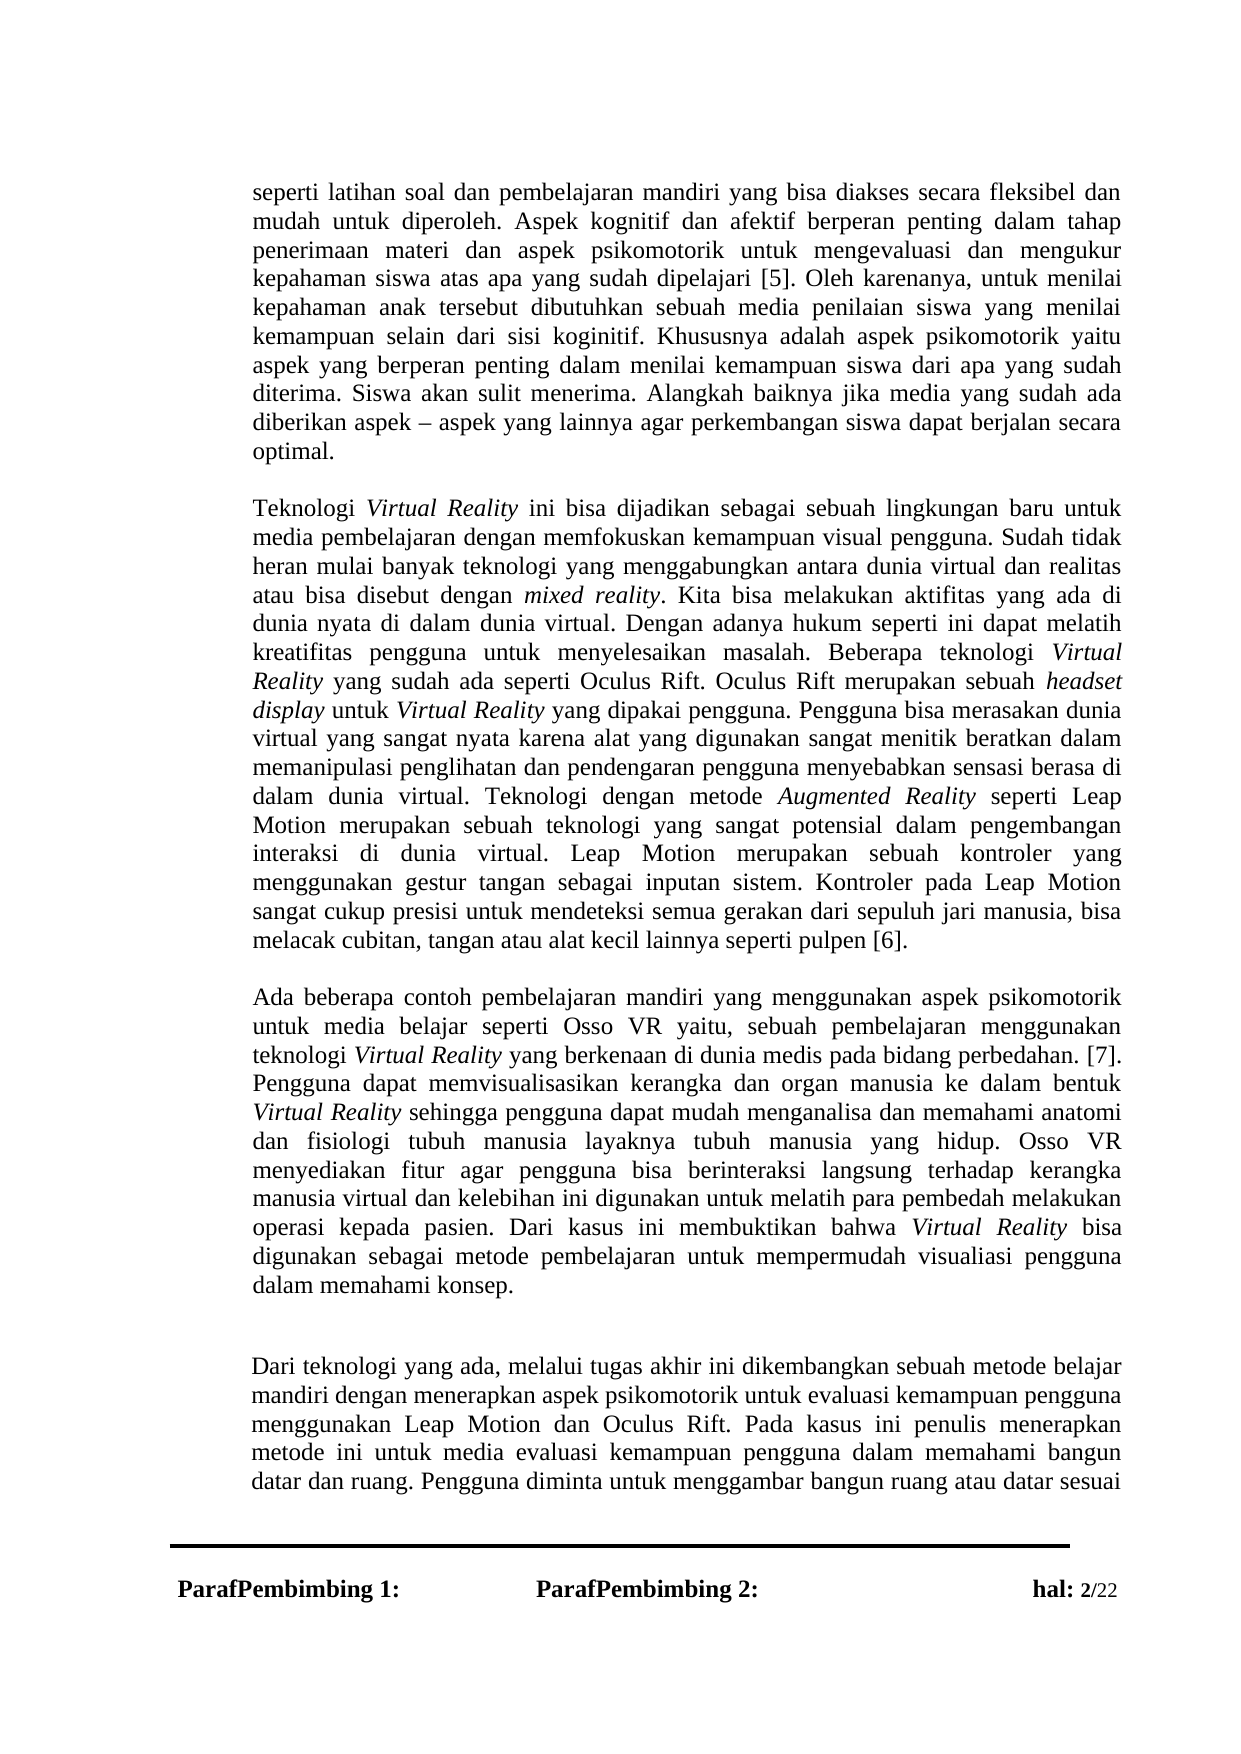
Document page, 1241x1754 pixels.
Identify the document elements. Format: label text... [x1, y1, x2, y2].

text Ada beberapa contoh pembelajaran mandiri yang menggunakan aspek psikomotorik untuk media belajar seperti Osso VR yaitu, sebuah pembelajaran menggunakan teknologi Virtual Reality yang berkenaan di dunia medis pada bidang perbedahan.. Pengguna dapat memvisualisasikan kerangka dan organ manusia ke dalam bentuk Virtual Reality sehingga pengguna dapat mudah menganalisa dan memahami anatomi dan fisiologi tubuh manusia layaknya tubuh manusia yang hidup. Osso VR menyediakan fitur agar pengguna bisa berinteraksi langsung terhadap kerangka manusia virtual dan kelebihan ini digunakan untuk melatih para pembedah melakukan operasi kepada pasien. Dari kasus ini membuktikan bahwa Virtual Reality bisa digunakan sebagai metode pembelajaran untuk mempermudah visualiasi pengguna dalam memahami konsep. [252, 982, 1122, 1298]
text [252, 177, 1122, 465]
text Teknologi Virtual Reality ini bisa dijadikan sebagai sebuah lingkungan baru untuk media pembelajaran dengan memfokuskan kemampuan visual pengguna. Sudah tidak heran mulai banyak teknologi yang menggabungkan antara dunia virtual dan realitas atau bisa disebut dengan mixed reality. Kita bisa melakukan aktifitas yang ada di dunia nyata di dalam dunia virtual. Dengan adanya hukum seperti ini dapat melatih kreatifitas pengguna untuk menyelesaikan masalah. Beberapa teknologi Virtual Reality yang sudah ada seperti Oculus Rift. Oculus Rift merupakan sebuah headset display untuk Virtual Reality yang dipakai pengguna. Pengguna bisa merasakan dunia virtual yang sangat nyata karena alat yang digunakan sangat menitik beratkan dalam memanipulasi penglihatan dan pendengaran pengguna menyebabkan sensasi berasa di dalam dunia virtual. Teknologi dengan metode Augmented Reality seperti Leap Motion merupakan sebuah teknologi yang sangat potensial dalam pengembangan interaksi di dunia virtual. Leap Motion merupakan sebuah kontroler yang menggunakan gestur tangan sebagai inputan sistem. Kontroler pada Leap Motion sangat cukup presisi untuk mendeteksi semua gerakan dari sepuluh jari manusia, bisa melacak cubitan, tangan atau alat kecil lainnya seperti pulpen. [252, 493, 1122, 953]
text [177, 1351, 1122, 1495]
